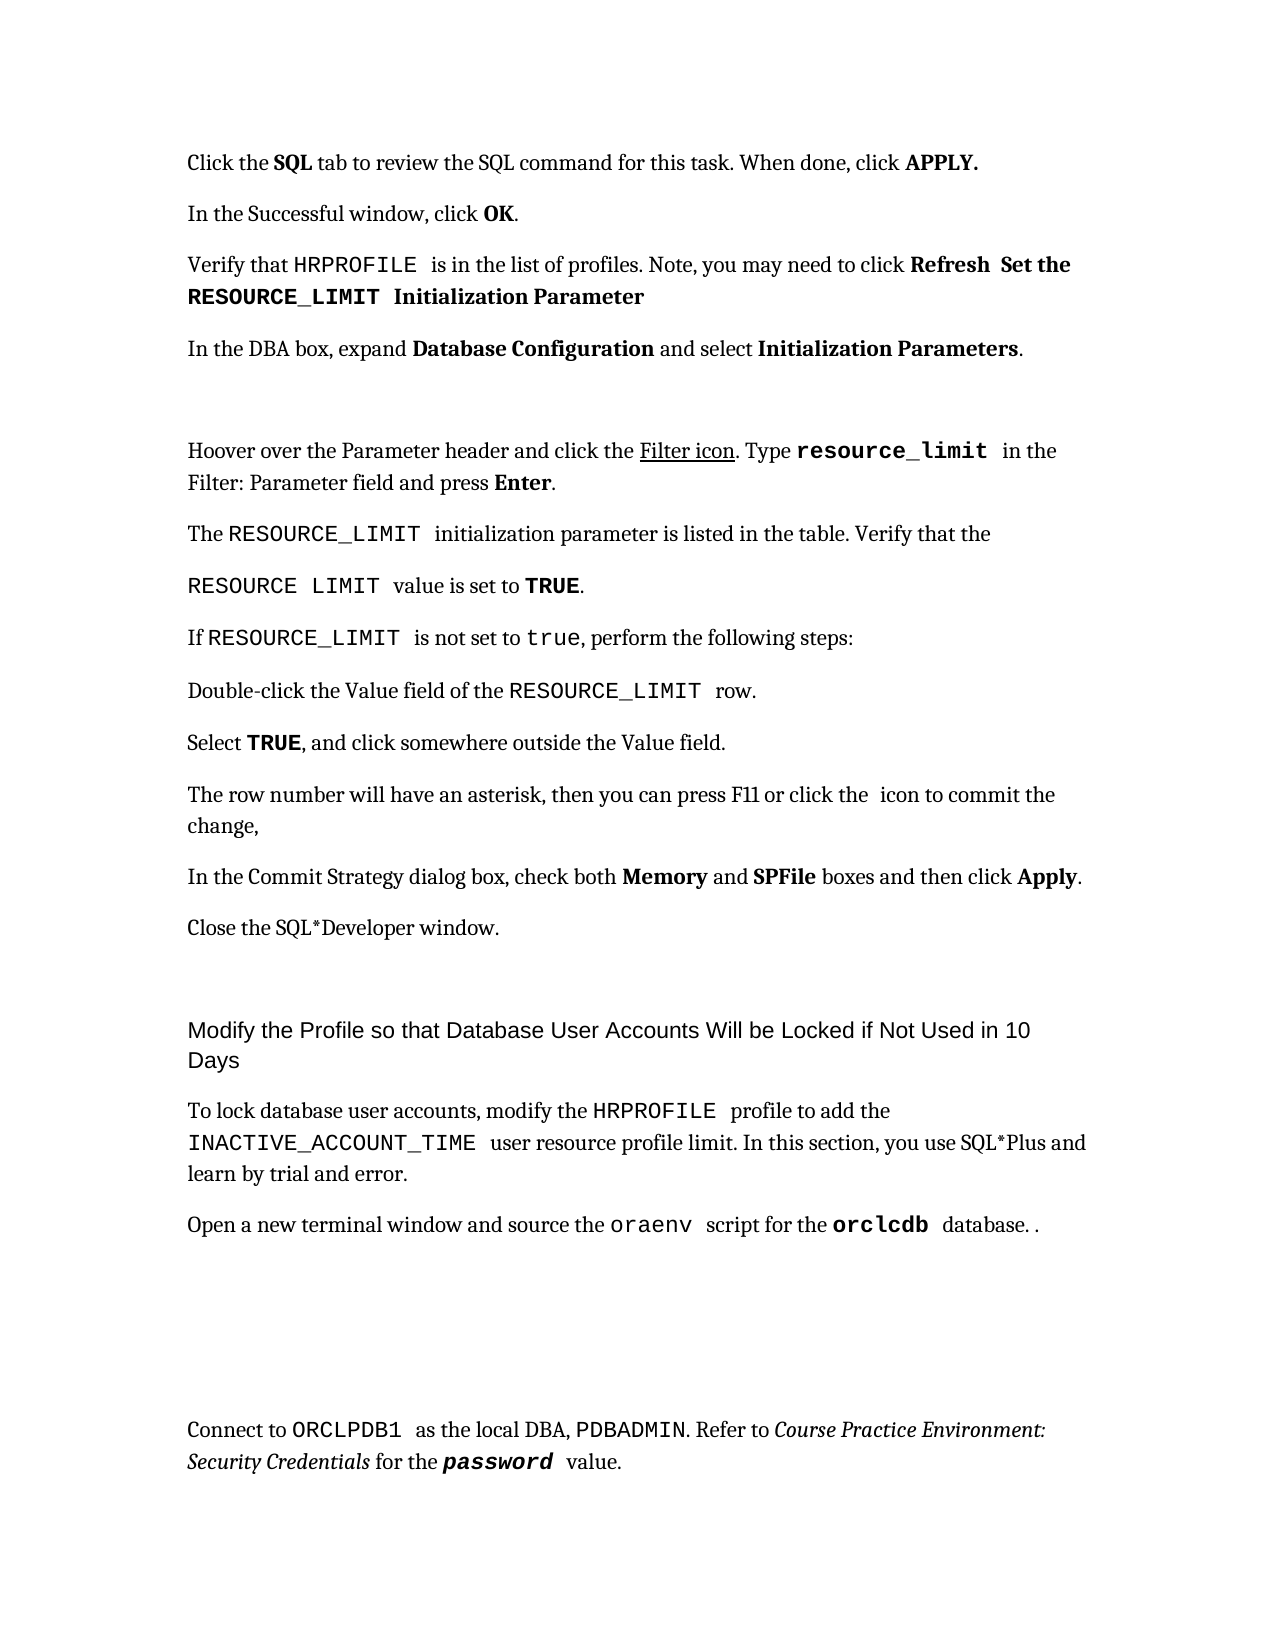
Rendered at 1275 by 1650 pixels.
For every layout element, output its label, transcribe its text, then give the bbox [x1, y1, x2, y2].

text Select TRUE, and click somewhere outside the Value field. [187, 730, 1087, 757]
text If RESOURCE_LIMIT is not set to true, perform the following steps: [187, 625, 1087, 653]
text Hoover over the Parameter header and click the Filter icon. Type resource_limit in the Filter: Parameter field and press Enter. [187, 438, 1087, 496]
text To lock database user accounts, modify the HRPROFILE profile to add the INACTIVE_ACCOUNT_TIME user resource profile limit. In this section, you use SQL*Plus and learn by trial and error. [187, 1098, 1087, 1187]
text RESOURCE LIMIT value is set to TRUE. [187, 573, 1087, 600]
text Open a new terminal window and source the oraenv script for the orclcdb database. . [187, 1212, 1087, 1239]
text The row number will have an asterisk, then you can press F11 or click the icon to commit the change, [187, 782, 1087, 839]
text The RESOURCE_LIMIT initialization parameter is listed in the table. Verify that the [187, 520, 1087, 548]
text In the Commit Strategy dialog box, check both Memory and SPFile boxes and then click Apply. [187, 863, 1087, 890]
text Double-click the Value field of the RESOURCE_LIMIT row. [187, 677, 1087, 705]
text Verify that HRPROFILE is in the list of profiles. Note, you may need to click Refresh Set the RESOURCE_LIMIT Initialization Parameter [187, 252, 1087, 311]
text Modify the Profile so that Database User Accounts Will be Locked if Not Used in 10 Days [187, 1017, 1087, 1073]
text Connect to ORCLPDB1 as the local DBA, PDBADMIN. Refer to Course Practice Environment: Security Credentials for the password value. [187, 1417, 1087, 1476]
text In the DBA box, expand Database Configuration and select Initialization Parameters. [187, 336, 1087, 362]
text In the Successful window, click OK. [187, 201, 1087, 227]
text Click the SQL tab to review the SQL command for this task. When done, click APPLY. [187, 150, 1087, 176]
text Close the SQL*Developer window. [187, 914, 1087, 941]
